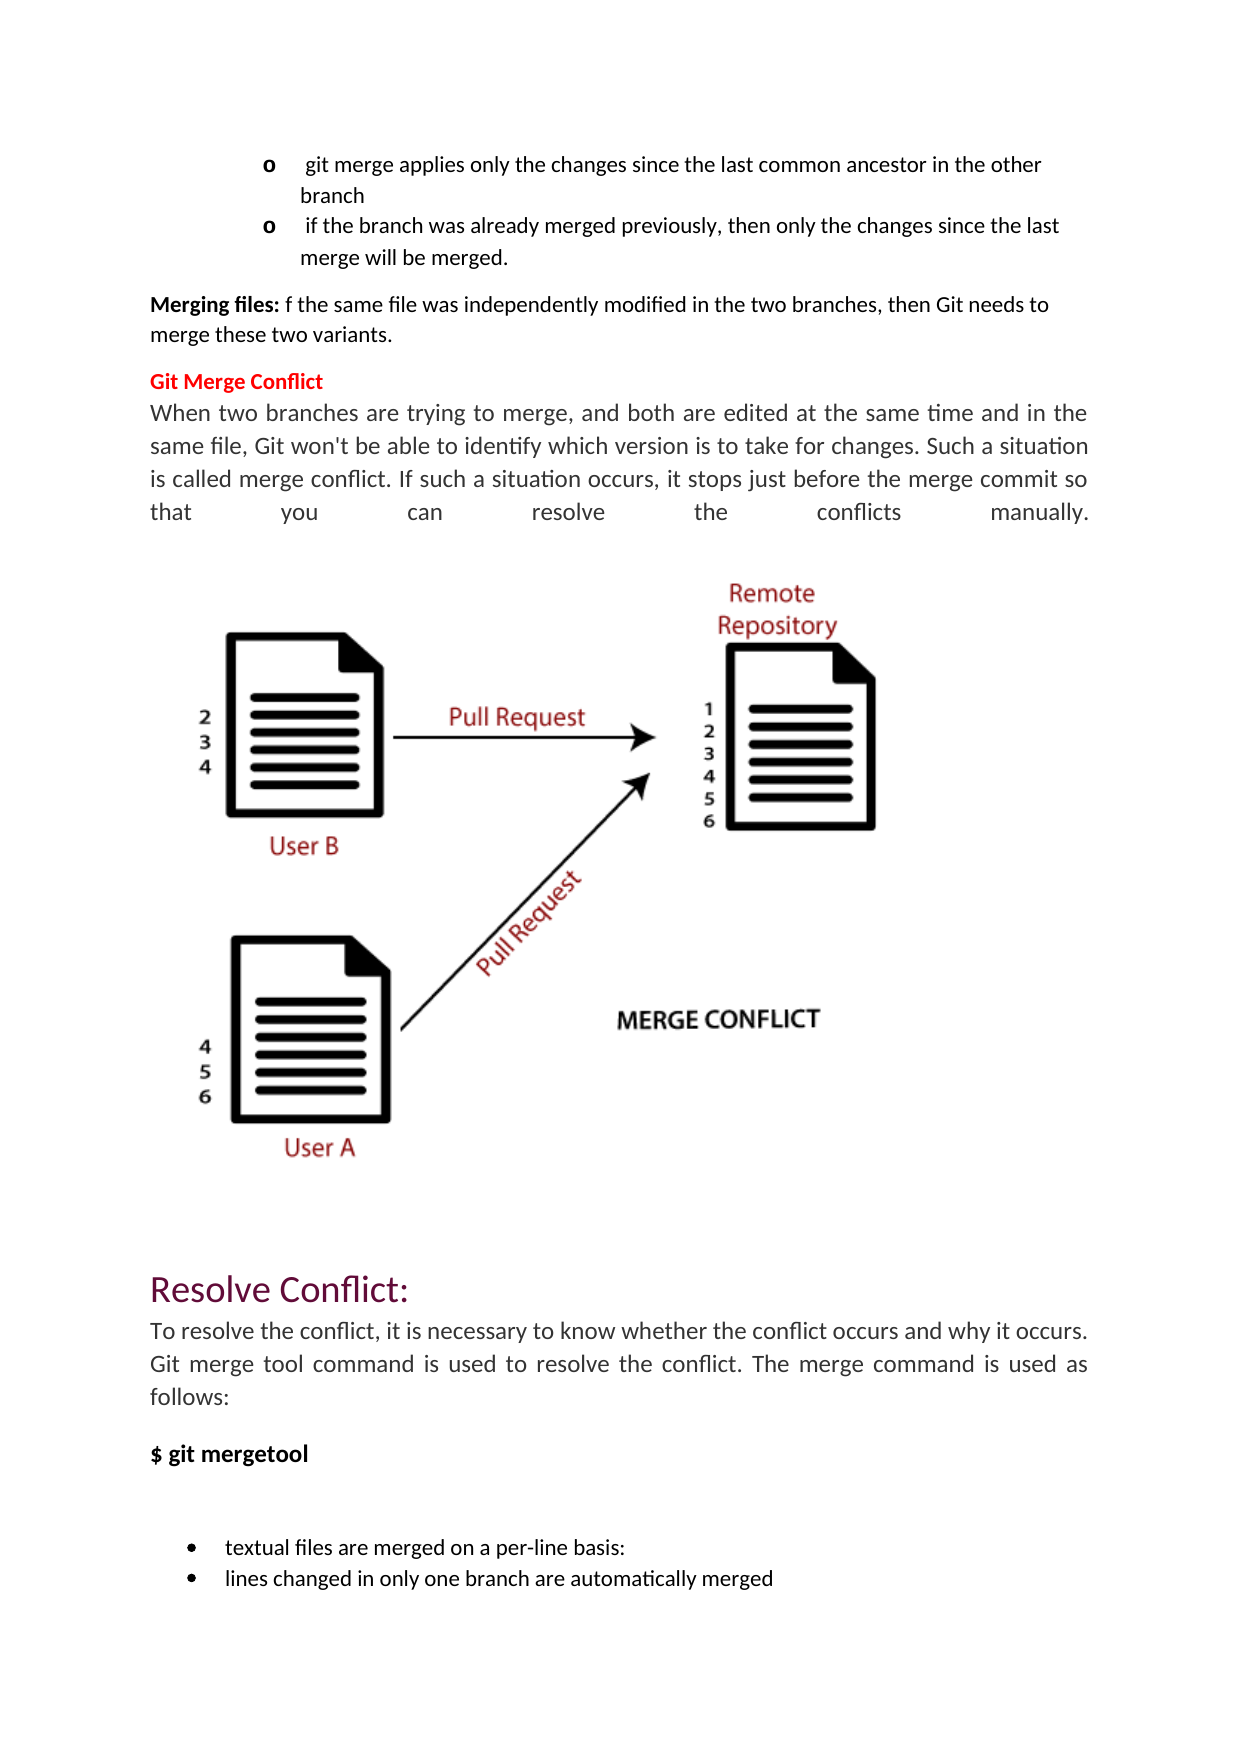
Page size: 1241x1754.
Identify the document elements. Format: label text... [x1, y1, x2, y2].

list if the branch was already merged previously, then only the changes since the last merge will be merged. [262, 212, 1090, 271]
text Merging files: f the same file was independently modified in the two branches, then Git needs to merge these two variants. [150, 290, 1090, 348]
text When two branches are trying to merge, and both are edited at the same time and in the same file, Git won't be able to identify which version is to take for changes. Such a situation is called merge conflict. If such a situation occurs, it stops just before the merge commit so that you can resolve the conflicts manually. [150, 397, 1090, 557]
subtitle Resolve Conflict: [150, 1264, 1090, 1312]
subtitle Git Merge Conflict [150, 367, 1090, 395]
list textual files are merged on a per-line basis: [187, 1533, 1090, 1561]
text To resolve the conflict, it is necessary to know whether the conflict occurs and why it occurs. Git merge tool command is used to resolve the conflict. The merge command is used as follows: [150, 1315, 1090, 1412]
list git merge applies only the changes since the last common ancestor in the other branch [262, 150, 1090, 209]
list lines changed in only one branch are automatically merged [187, 1564, 1090, 1592]
picture [150, 575, 901, 1199]
text $ git mergetool [150, 1431, 1090, 1470]
